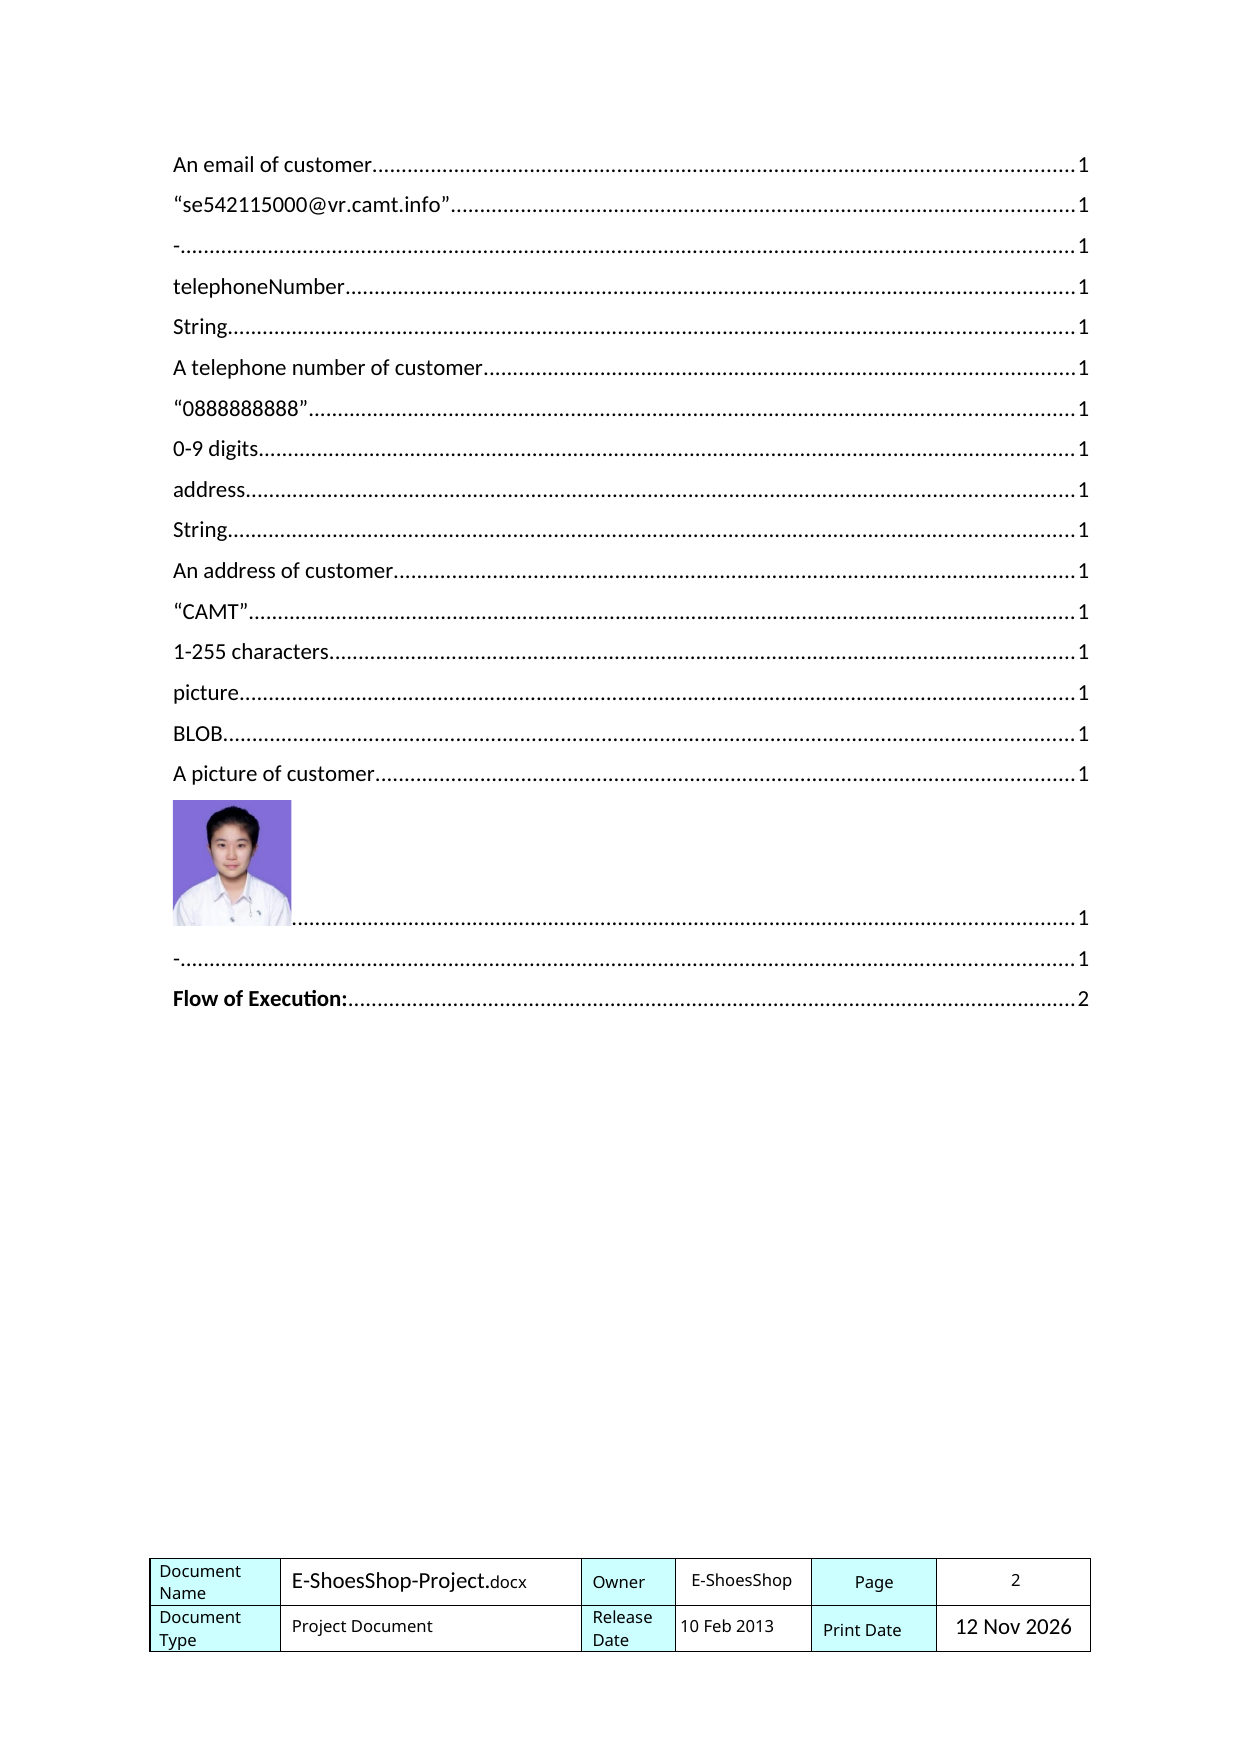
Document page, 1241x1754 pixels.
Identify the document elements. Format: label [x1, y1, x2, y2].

picture [172, 800, 292, 926]
